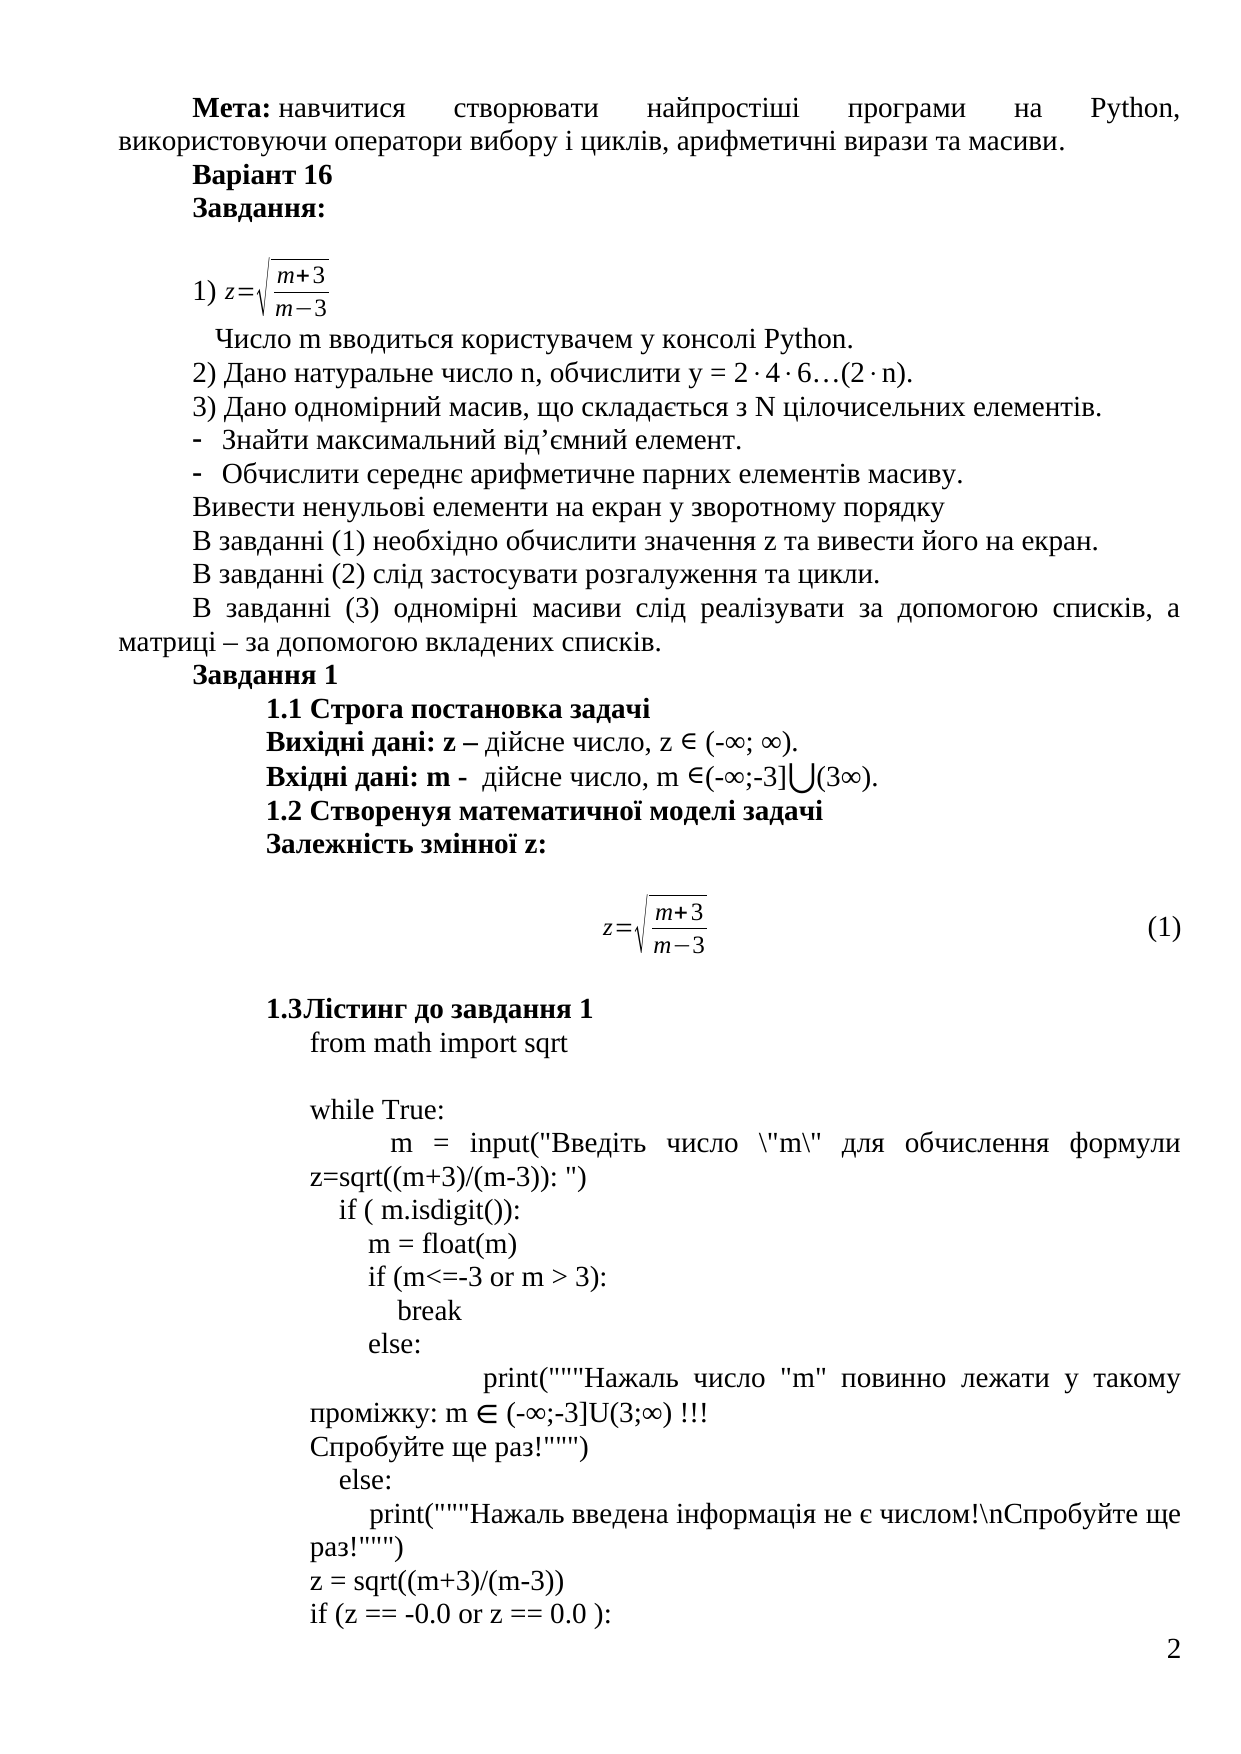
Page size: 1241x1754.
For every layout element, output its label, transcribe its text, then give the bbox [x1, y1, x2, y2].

list from math import sqrt [309, 1025, 1181, 1058]
list while True: [309, 1092, 1181, 1125]
text 3) Дано одномірний масив, що складається з N цілочисельних елементів. [118, 389, 1181, 422]
list if ( m.isdigit()): [309, 1192, 1181, 1226]
list print("""Нажаль число "m" повинно лежати у такому проміжку: m ∈ (-∞;-3]U(3;∞) !!! [309, 1360, 1181, 1429]
list if (m<=-3 or m > 3): [309, 1259, 1181, 1293]
list else: [309, 1462, 1181, 1496]
text (1) [192, 894, 1181, 958]
list if (z == -0.0 or z == 0.0 ): [309, 1597, 1181, 1630]
list print("""Нажаль введена інформація не є числом!\nСпробуйте ще раз!""") [309, 1496, 1181, 1563]
text 1.2 Створенyя математичної моделі задачі [266, 793, 1181, 827]
list Строга постановка задачі [266, 691, 1181, 724]
text Варіант 16 [118, 157, 1181, 190]
list Обчислити середнє арифметичне парних елементів масиву. [118, 456, 1181, 489]
text В завданні (2) слід застосувати розгалуження та цикли. [118, 557, 1181, 590]
list z = sqrt((m+3)/(m-3)) [309, 1563, 1181, 1597]
text Вивести ненульові елементи на екран у зворотному порядку [118, 489, 1181, 523]
list m = input("Введіть число \"m\" для обчислення формули z=sqrt((m+3)/(m-3)): ") [309, 1125, 1181, 1192]
text Вхідні дані: m - дійсне число, m (-∞;-3]⋃(3∞). [266, 758, 1181, 793]
text Вихідні дані: z – дійсне число, z (-∞; ∞). [266, 724, 1181, 758]
text Залежність змінної z: [266, 827, 1181, 860]
text Мета: навчитися створювати найпростіші програми на Python, використовуючи оператори вибору і циклів, арифметичні вирази та масиви. [118, 90, 1181, 157]
list Лістинг до завдання 1 [266, 991, 1181, 1025]
text Завдання: [118, 190, 1181, 224]
list break [309, 1293, 1181, 1327]
list Число m вводиться користувачем у консолі Python. [215, 321, 1181, 355]
text В завданні (3) одномірні масиви слід реалізувати за допомогою списків, а матриці – за допомогою вкладених списків. [118, 590, 1181, 657]
list Спробуйте ще раз!""") [309, 1429, 1181, 1462]
list m = float(m) [309, 1226, 1181, 1259]
text Завдання 1 [118, 657, 1181, 691]
text В завданні (1) необхідно обчислити значення z та вивести його на екран. [118, 523, 1181, 557]
list Знайти максимальний від’ємний елемент. [118, 422, 1181, 456]
list else: [309, 1327, 1181, 1360]
text 2) Дано натуральне число n, обчислити у = 246…(2n). [118, 355, 1181, 389]
text 1) [192, 257, 1181, 321]
